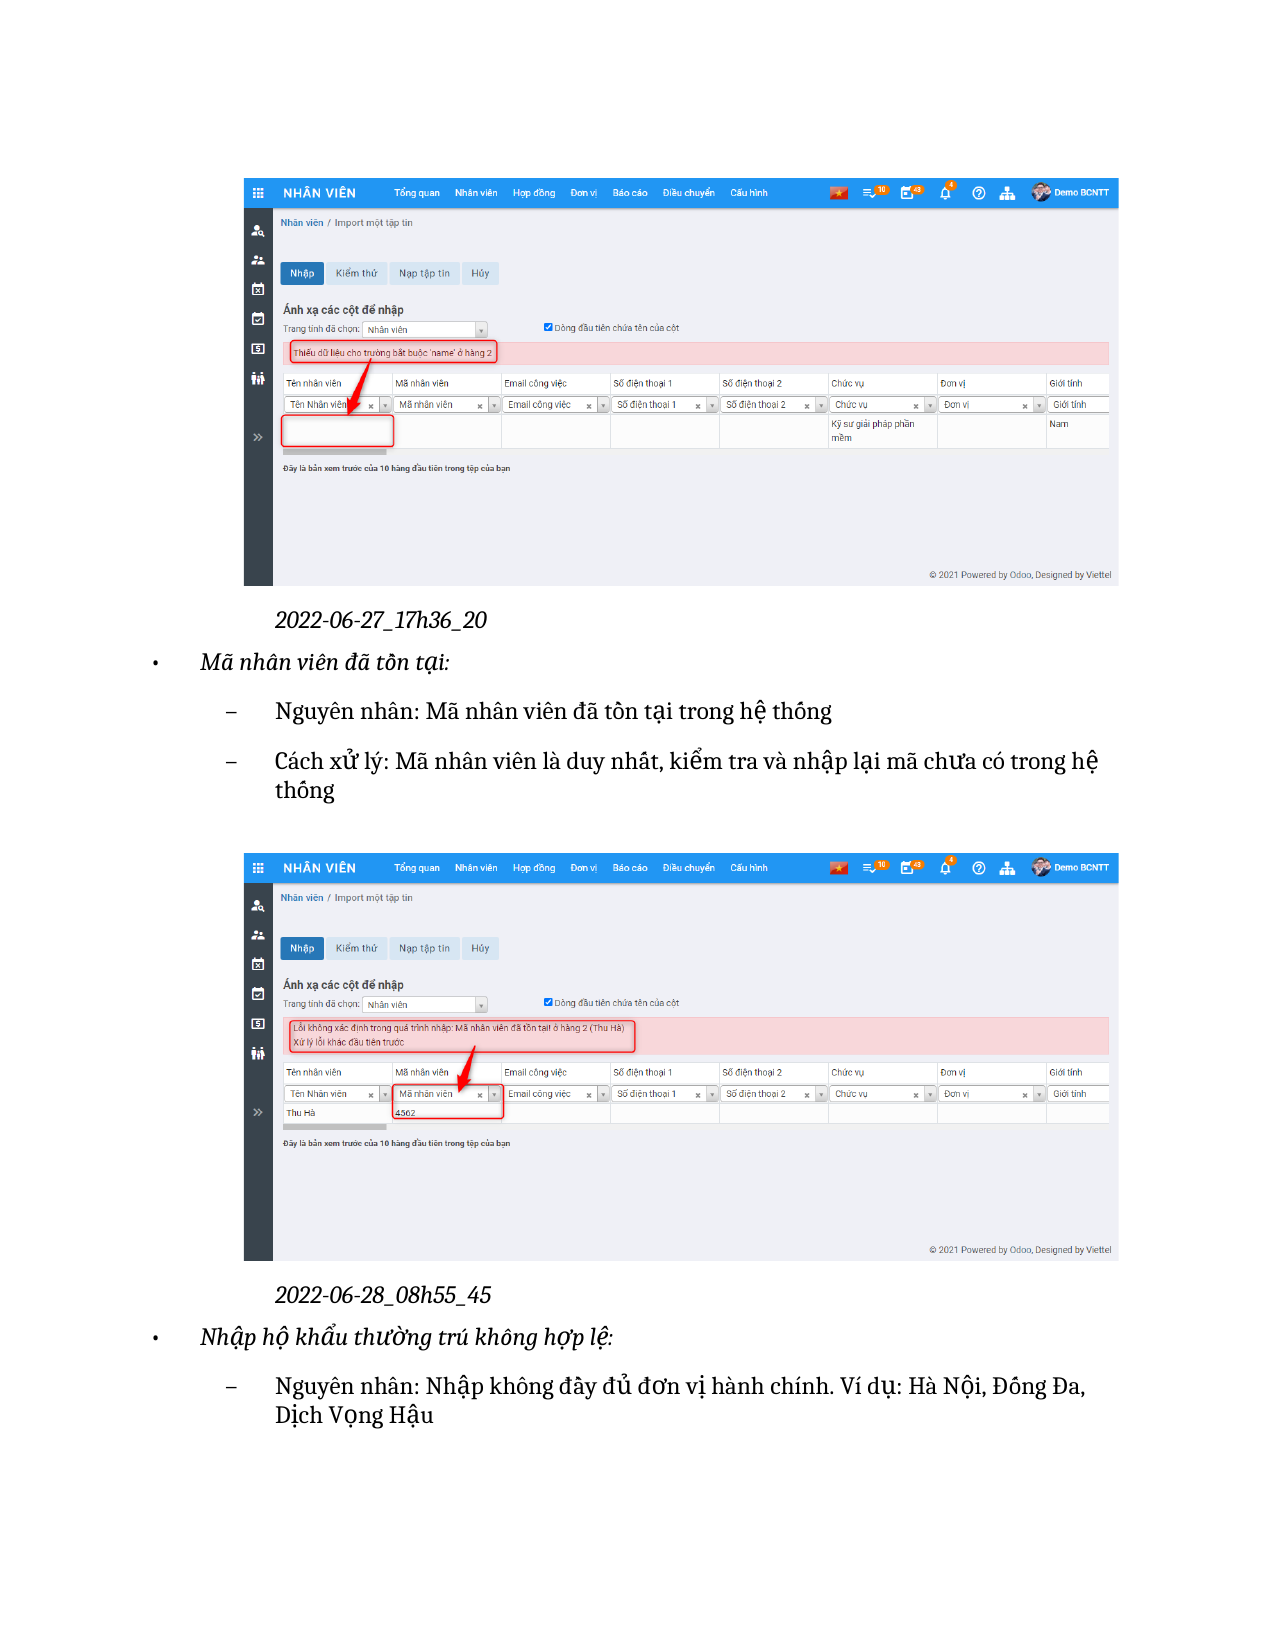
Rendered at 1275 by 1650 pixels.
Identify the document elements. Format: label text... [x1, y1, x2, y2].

list Nhập hộ khẩu thường trú không hợp lệ: [150, 1323, 1125, 1351]
picture [243, 853, 1119, 1261]
list Mã nhân viên đã tồn tại: [150, 648, 1125, 676]
list 2022-06-28_08h55_45 [225, 1281, 1125, 1310]
picture [243, 178, 1119, 586]
list Nguyên nhân: Nhập không đầy đủ đơn vị hành chính. Ví dụ: Hà Nội, Đống Đa, Dịch Vọng Hậu [225, 1372, 1125, 1430]
list Nguyên nhân: Mã nhân viên đã tồn tại trong hệ thống [225, 697, 1125, 726]
list Cách xử lý: Mã nhân viên là duy nhất, kiểm tra và nhập lại mã chưa có trong hệ thống [225, 747, 1125, 804]
list 2022-06-27_17h36_20 [225, 606, 1125, 635]
